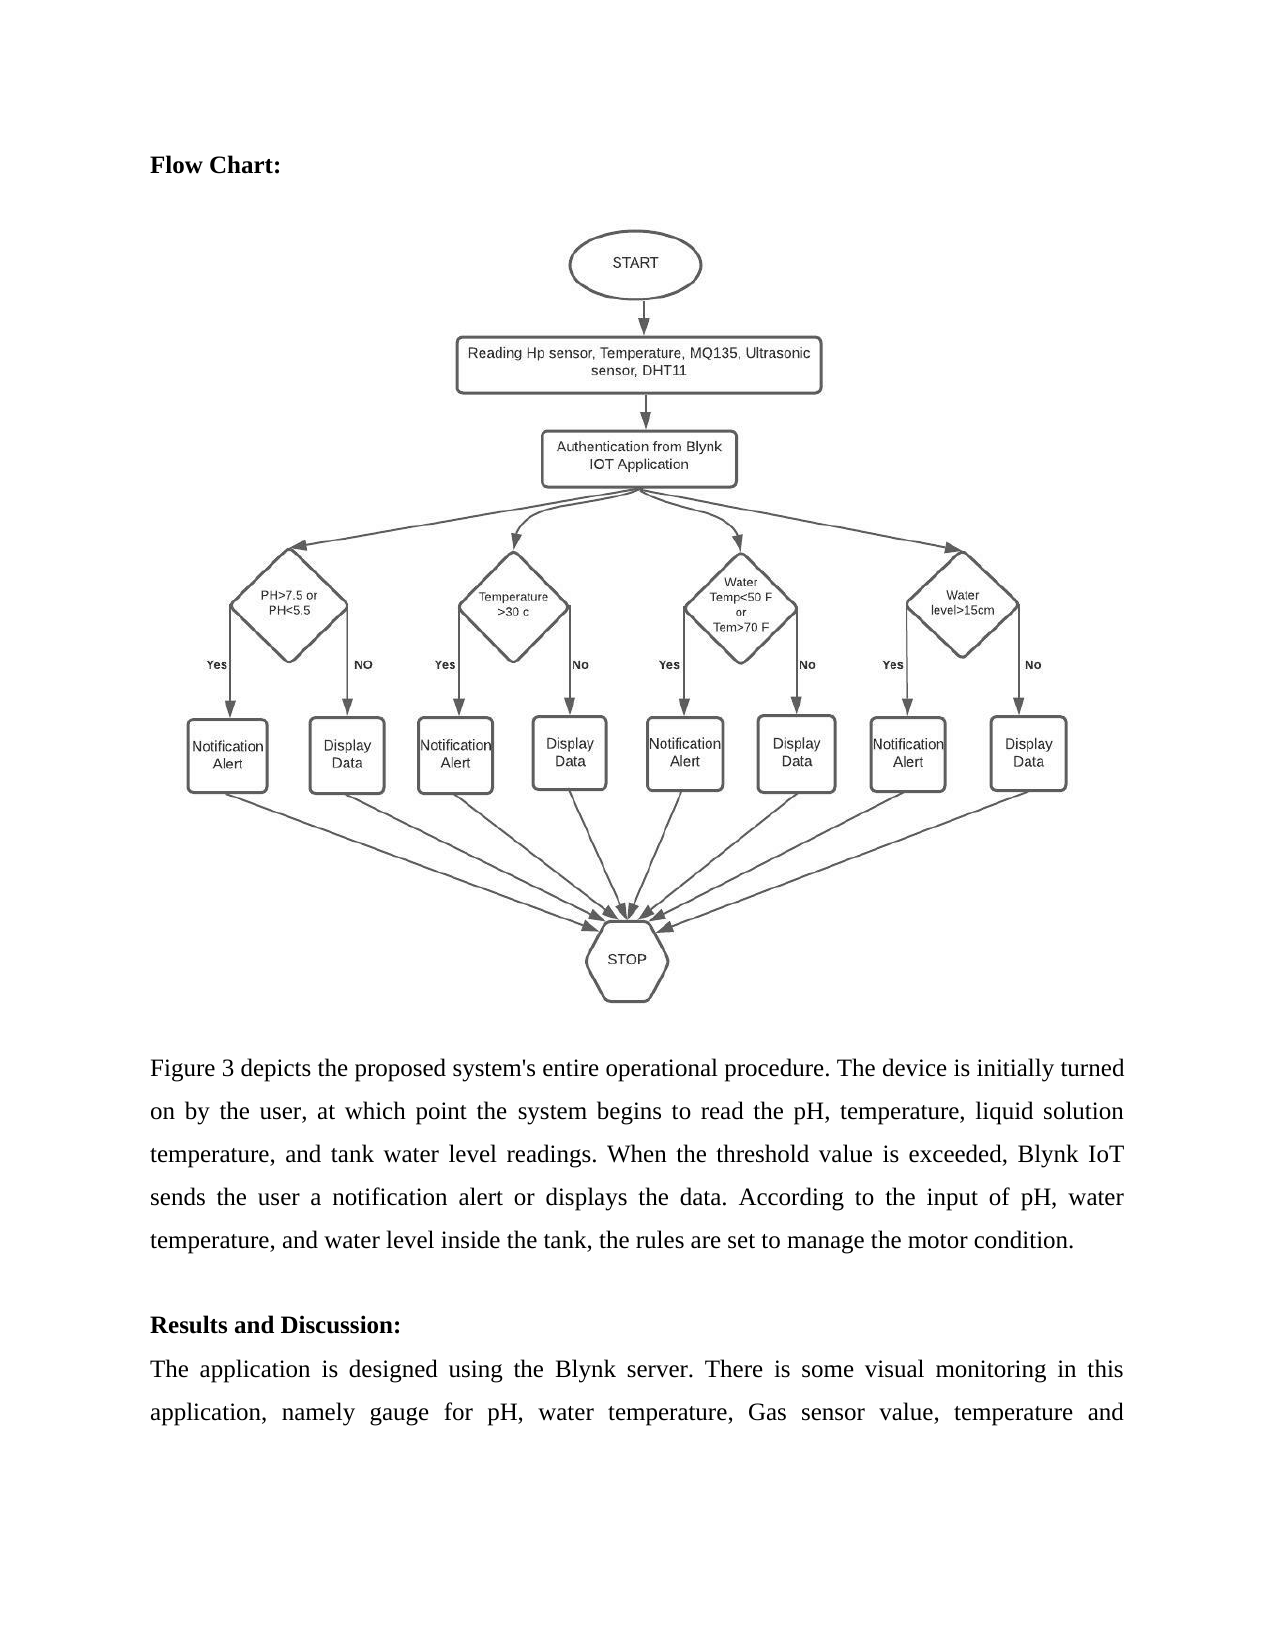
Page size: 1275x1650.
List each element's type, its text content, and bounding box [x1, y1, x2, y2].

picture [150, 193, 1103, 1039]
text Flow Chart: [150, 150, 1125, 179]
text Figure 3 depicts the proposed system's entire operational procedure. The device is initially turned on by the user, at which point the system begins to read the pH, temperature, liquid solution temperature, and tank water level readings. When the threshold value is exceeded, Blynk IoT sends the user a notification alert or displays the data. According to the input of pH, water temperature, and water level inside the tank, the rules are set to manage the motor condition. [150, 1053, 1125, 1254]
text Results and Discussion: [150, 1311, 1125, 1339]
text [150, 1354, 1125, 1426]
